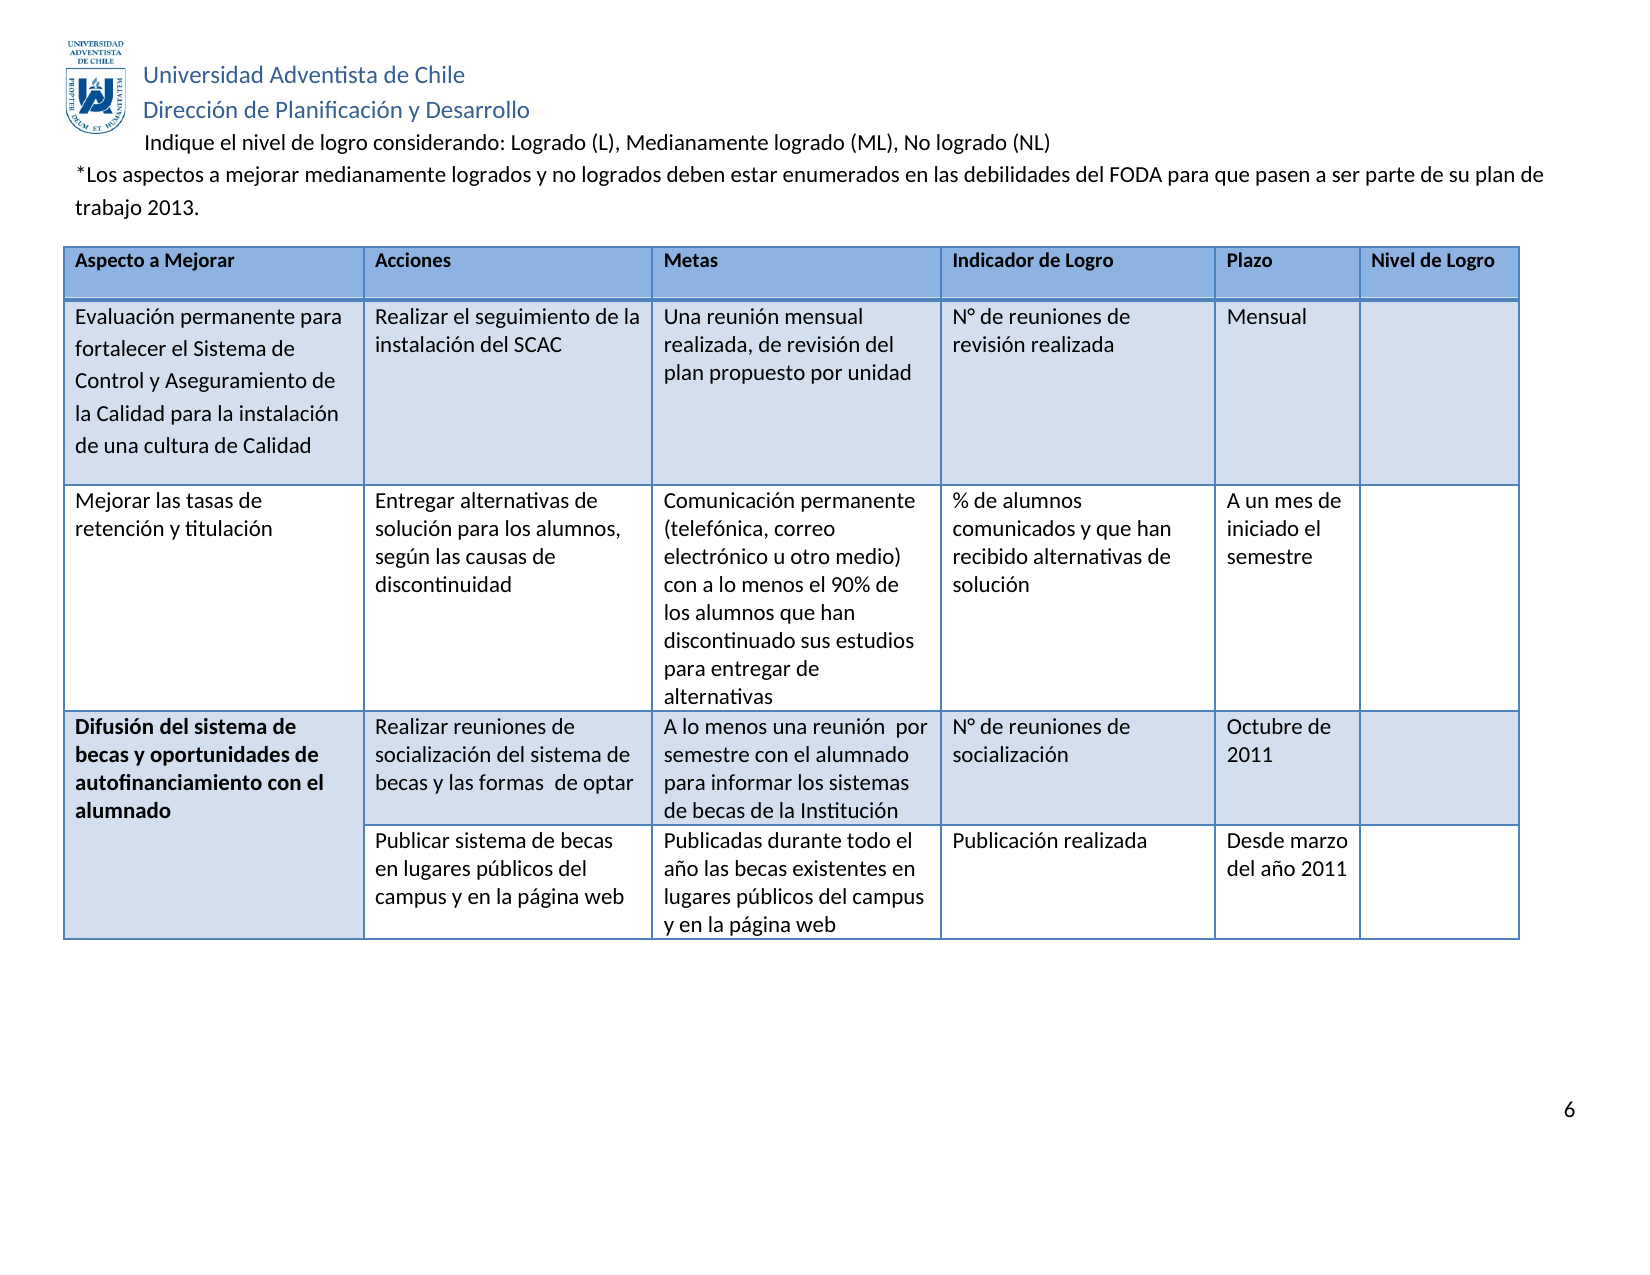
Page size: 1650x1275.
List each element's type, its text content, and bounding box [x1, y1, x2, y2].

table_cell Entregar alternativas de solución para los alumnos, según las causas de discontinuidad [365, 486, 651, 710]
table_cell Mejorar las tasas de retención y titulación [65, 486, 363, 710]
table_header Plazo [1216, 248, 1359, 297]
table_cell Desde marzo del año 2011 [1216, 826, 1359, 938]
table_header Nivel de Logro [1361, 248, 1518, 297]
text *Los aspectos a mejorar medianamente logrados y no logrados deben estar enumerados en las debilidades del FODA para que pasen a ser parte de su plan de trabajo 2013. [75, 160, 1575, 221]
table_header Metas [653, 248, 940, 297]
picture [65, 41, 126, 134]
table_cell [1361, 486, 1518, 710]
table_cell [1361, 712, 1518, 824]
table_cell Evaluación permanente para fortalecer el Sistema de Control y Aseguramiento de la Calidad para la instalación de una cultura de Calidad [65, 302, 363, 484]
table_header Aspecto a Mejorar [65, 248, 363, 297]
table_cell Realizar el seguimiento de la instalación del SCAC [365, 302, 651, 484]
table_cell % de alumnos comunicados y que han recibido alternativas de solución [942, 486, 1214, 710]
table_cell Una reunión mensual realizada, de revisión del plan propuesto por unidad [653, 302, 940, 484]
text Indique el nivel de logro considerando: Logrado (L), Medianamente logrado (ML), No logrado (NL) [75, 128, 1575, 156]
table_cell Publicar sistema de becas en lugares públicos del campus y en la página web [365, 826, 651, 938]
table_cell [1361, 826, 1518, 938]
table_cell Comunicación permanente (telefónica, correo electrónico u otro medio) con a lo menos el 90% de los alumnos que han discontinuado sus estudios para entregar de alternativas [653, 486, 940, 710]
table_cell Difusión del sistema de becas y oportunidades de autofinanciamiento con el alumnado [65, 712, 363, 938]
table_cell Octubre de 2011 [1216, 712, 1359, 824]
table_header Indicador de Logro [942, 248, 1214, 297]
table_cell N° de reuniones de socialización [942, 712, 1214, 824]
table_cell [1361, 302, 1518, 484]
table_cell A un mes de iniciado el semestre [1216, 486, 1359, 710]
table_cell N° de reuniones de revisión realizada [942, 302, 1214, 484]
table_cell A lo menos una reunión por semestre con el alumnado para informar los sistemas de becas de la Institución [653, 712, 940, 824]
table_cell Realizar reuniones de socialización del sistema de becas y las formas de optar [365, 712, 651, 824]
table_cell Mensual [1216, 302, 1359, 484]
table_cell Publicadas durante todo el año las becas existentes en lugares públicos del campus y en la página web [653, 826, 940, 938]
table_cell Publicación realizada [942, 826, 1214, 938]
table_header Acciones [365, 248, 651, 297]
